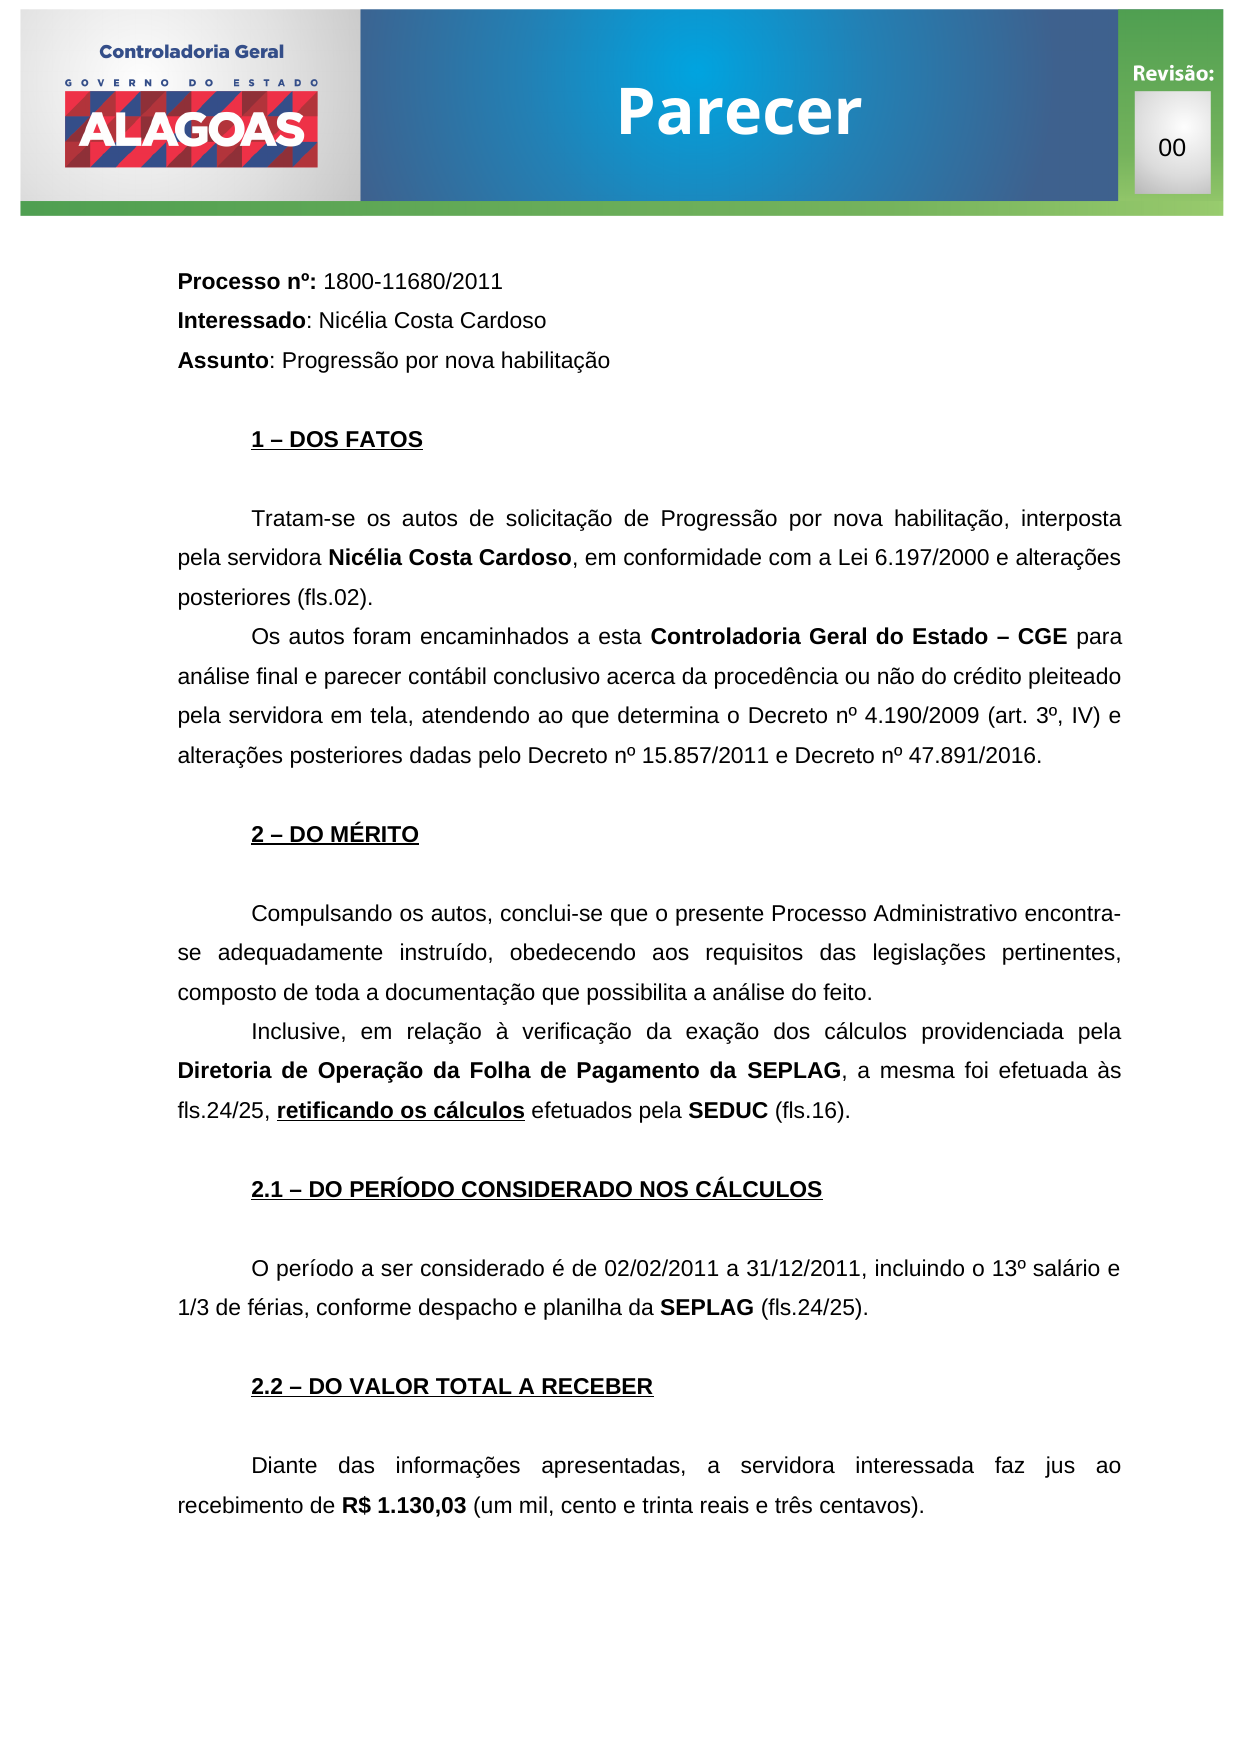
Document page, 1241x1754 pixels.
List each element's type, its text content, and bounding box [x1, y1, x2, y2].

text Diante das informações apresentadas, a servidora interessada faz jus ao recebimento de R$ 1.130,03 (um mil, cento e trinta reais e três centavos). [177, 1452, 1122, 1518]
text Compulsando os autos, conclui-se que o presente Processo Administrativo encontra-se adequadamente instruído, obedecendo aos requisitos das legislações pertinentes, composto de toda a documentação que possibilita a análise do feito. [177, 899, 1122, 1005]
text Os autos foram encaminhados a esta Controladoria Geral do Estado – CGE para análise final e parecer contábil conclusivo acerca da procedência ou não do crédito pleiteado pela servidora em tela, atendendo ao que determina o Decreto nº 4.190/2009 (art. 3º, IV) e alterações posteriores dadas pelo Decreto nº 15.857/2011 e Decreto nº 47.891/2016. [177, 623, 1122, 768]
text 2 – DO MÉRITO [177, 821, 1122, 847]
text 2.2 – DO VALOR TOTAL A RECEBER [177, 1373, 1122, 1399]
text 2.1 – DO PERÍODO CONSIDERADO NOS CÁLCULOS [177, 1176, 1122, 1202]
picture [20, 9, 1224, 216]
text Inclusive, em relação à verificação da exação dos cálculos providenciada pela Diretoria de Operação da Folha de Pagamento da SEPLAG, a mesma foi efetuada às fls.24/25, retificando os cálculos efetuados pela SEDUC (fls.16). [177, 1018, 1122, 1123]
text Assunto: Progressão por nova habilitação [177, 347, 1122, 373]
text 1 – DOS FATOS [177, 426, 1122, 452]
text Processo nº: 1800-11680/2011 [177, 268, 1122, 294]
text O período a ser considerado é de 02/02/2011 a 31/12/2011, incluindo o 13º salário e 1/3 de férias, conforme despacho e planilha da SEPLAG (fls.24/25). [177, 1255, 1122, 1321]
text Interessado: Nicélia Costa Cardoso [177, 307, 1122, 334]
text Tratam-se os autos de solicitação de Progressão por nova habilitação, interposta pela servidora Nicélia Costa Cardoso, em conformidade com a Lei 6.197/2000 e alterações posteriores (fls.02). [177, 505, 1122, 610]
